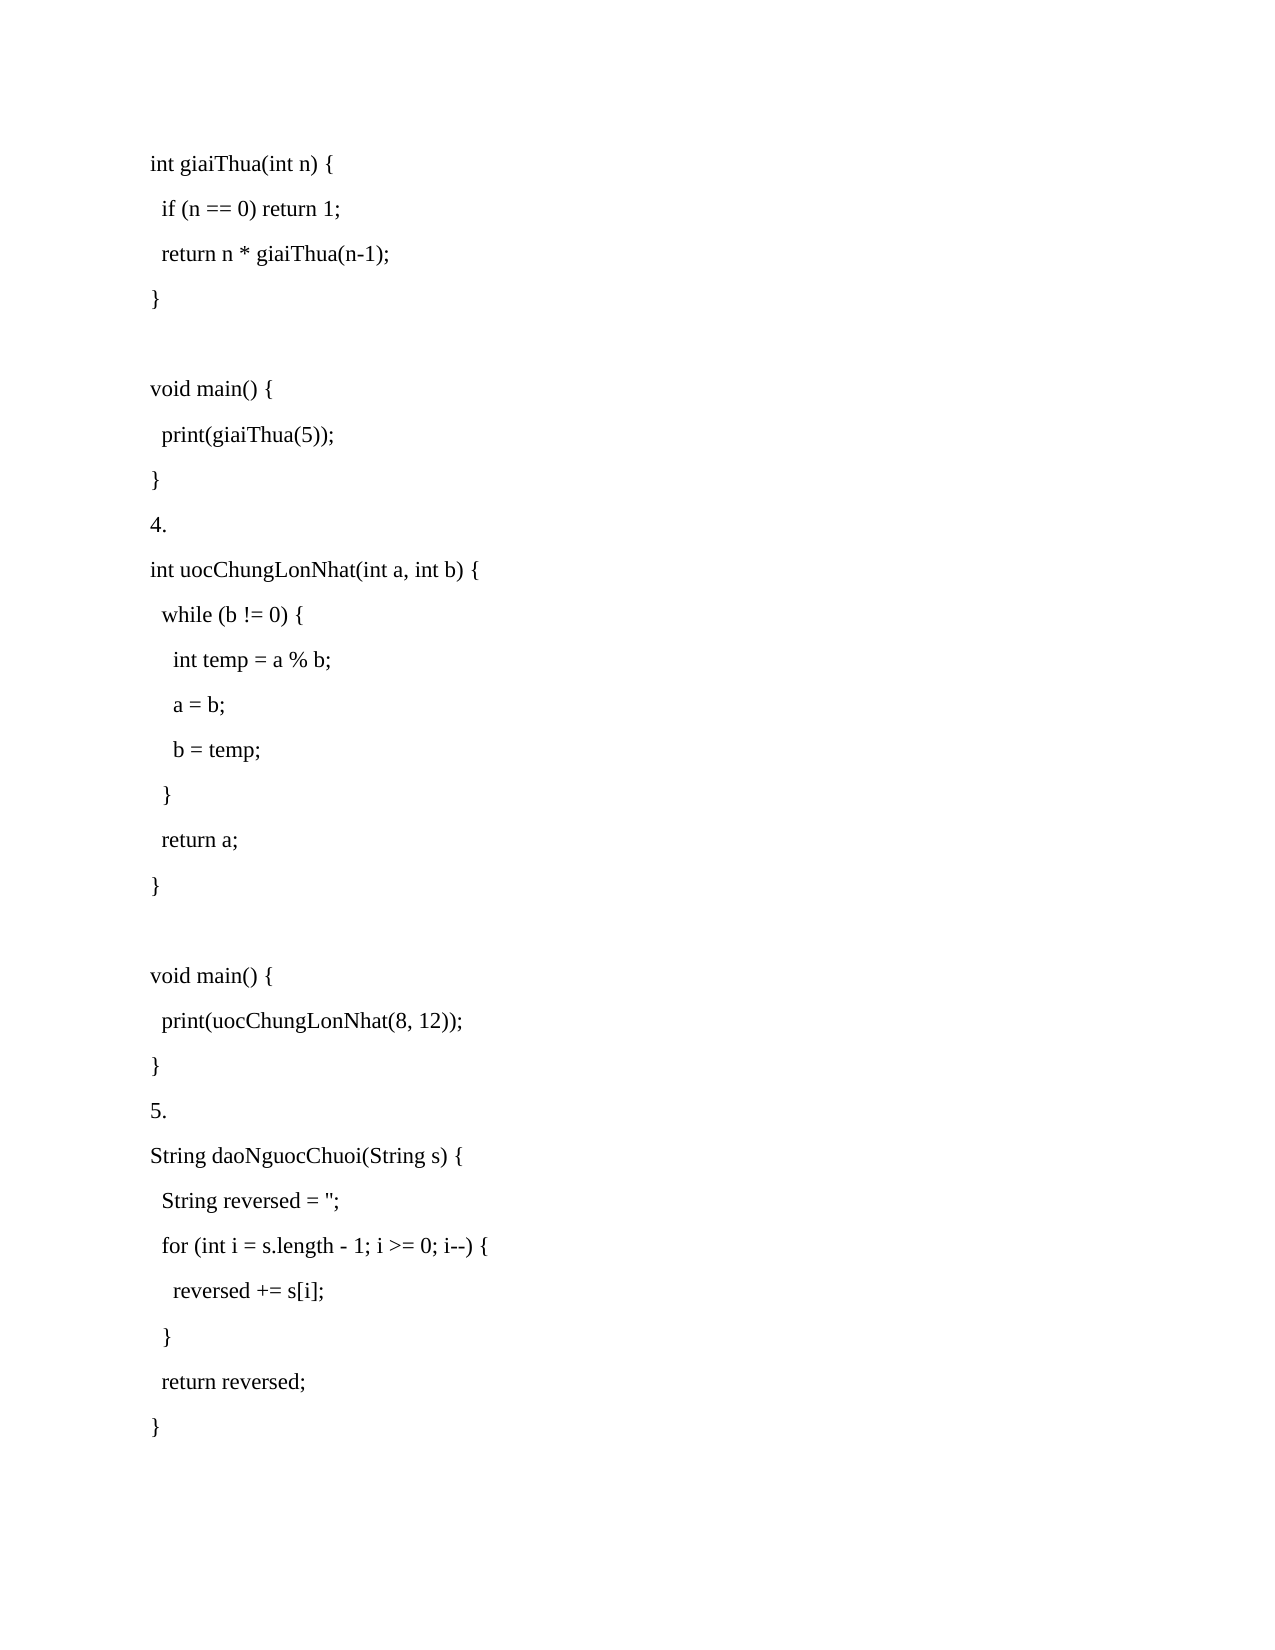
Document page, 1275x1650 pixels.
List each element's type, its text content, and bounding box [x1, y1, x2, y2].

text a = b; [150, 691, 1125, 718]
text int giaiThua(int n) { [150, 150, 1125, 176]
text if (n == 0) return 1; [150, 195, 1125, 221]
text print(uocChungLonNhat(8, 12)); [150, 1007, 1125, 1033]
text while (b != 0) { [150, 601, 1125, 627]
text b = temp; [150, 736, 1125, 763]
text } [150, 285, 1125, 312]
text return n * giaiThua(n-1); [150, 240, 1125, 267]
text return reversed; [150, 1368, 1125, 1394]
text void main() { [150, 376, 1125, 402]
text } [150, 1323, 1125, 1349]
text } [150, 1413, 1125, 1439]
text String daoNguocChuoi(String s) { [150, 1142, 1125, 1169]
text String reversed = ''; [150, 1187, 1125, 1214]
text reversed += s[i]; [150, 1278, 1125, 1304]
text } [150, 872, 1125, 898]
text return a; [150, 827, 1125, 853]
text for (int i = s.length - 1; i >= 0; i--) { [150, 1232, 1125, 1259]
text } [150, 466, 1125, 492]
text } [150, 1052, 1125, 1078]
text void main() { [150, 962, 1125, 988]
text 4. [150, 511, 1125, 537]
text int temp = a % b; [150, 646, 1125, 672]
text int uocChungLonNhat(int a, int b) { [150, 556, 1125, 582]
text print(giaiThua(5)); [150, 421, 1125, 447]
text 5. [150, 1097, 1125, 1123]
text } [150, 781, 1125, 808]
